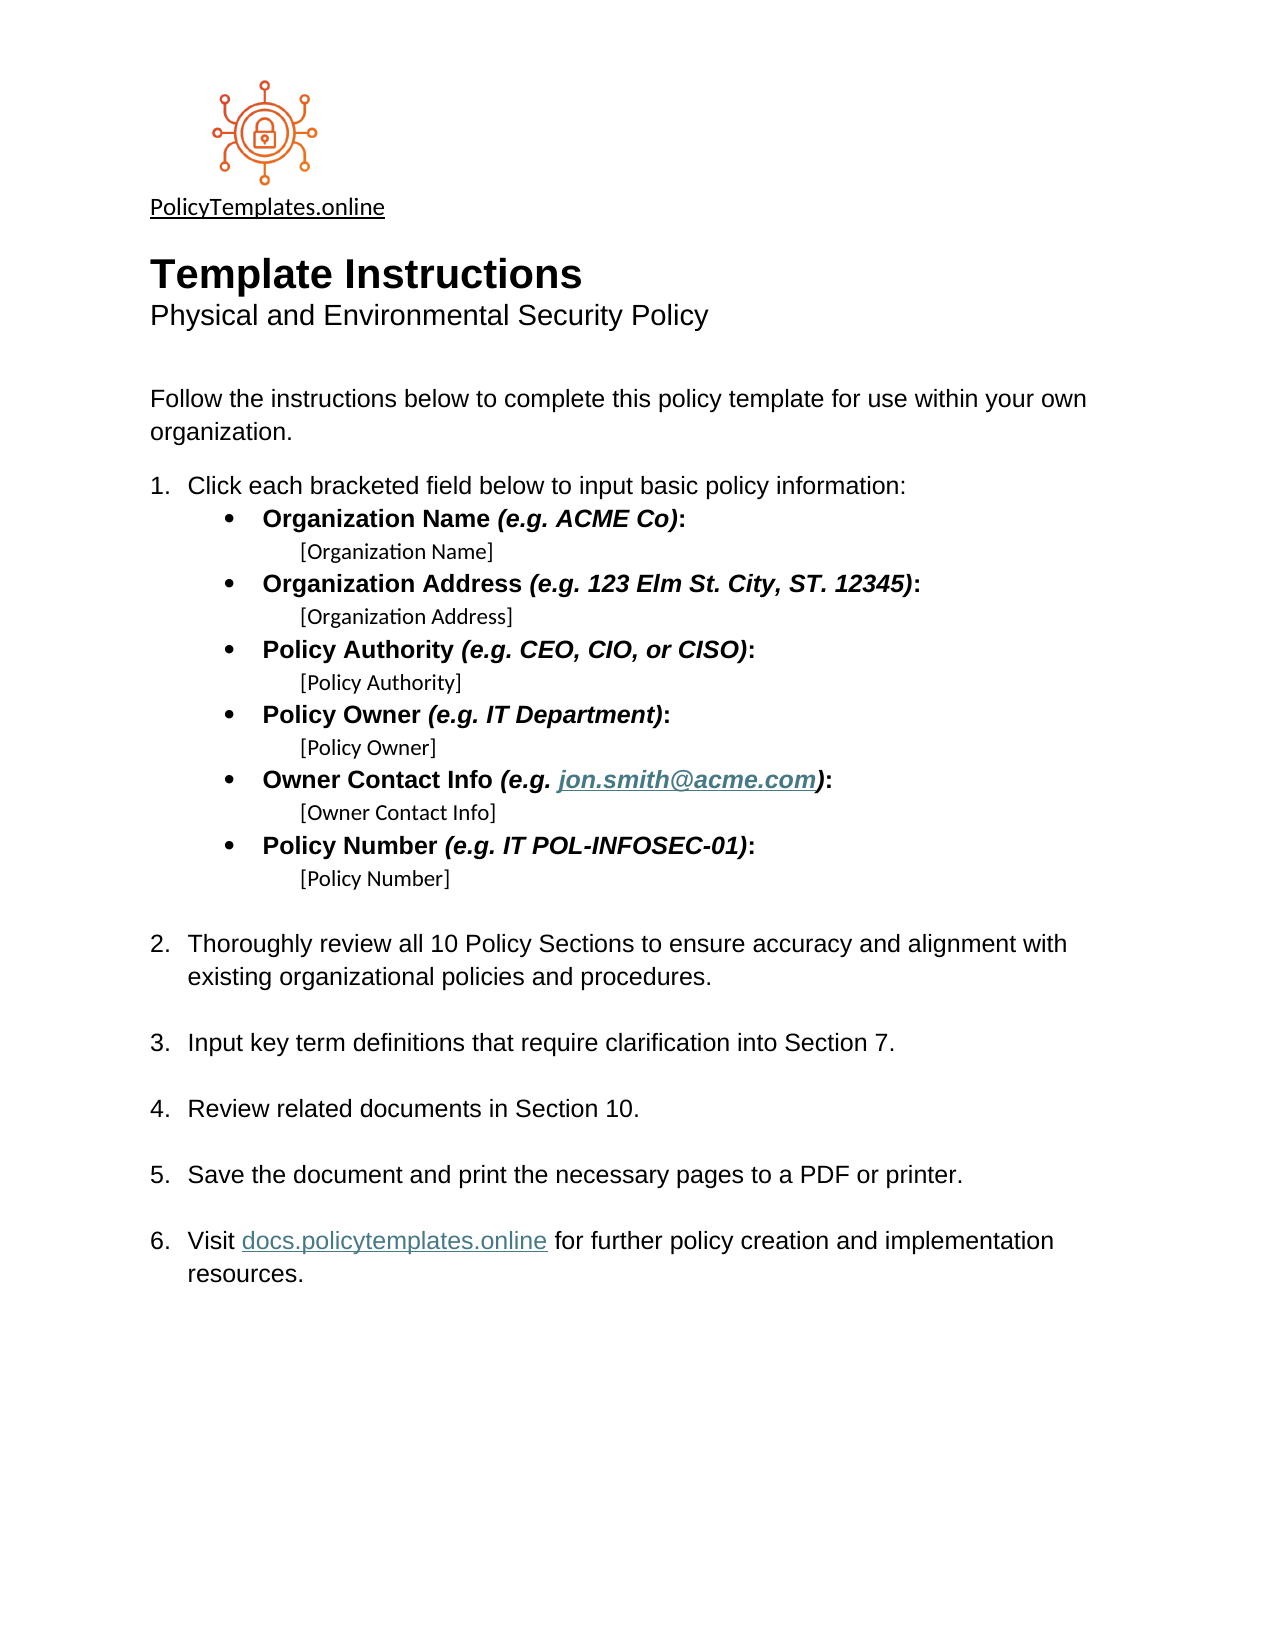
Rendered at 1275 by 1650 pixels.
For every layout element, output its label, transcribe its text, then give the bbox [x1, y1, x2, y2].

list Visit docs.policytemplates.online for further policy creation and implementation resources. [150, 1226, 1125, 1288]
list Review related documents in Section 10. [150, 1094, 1125, 1123]
list Input key term definitions that require clarification into Section 7. [150, 1028, 1125, 1057]
picture [206, 75, 323, 191]
text Physical and Environmental Security Policy [150, 297, 1125, 331]
list Policy Authority (e.g. CEO, CIO, or CISO): [225, 635, 1125, 663]
list Save the document and print the necessary pages to a PDF or printer. [150, 1160, 1125, 1189]
list Policy Owner (e.g. IT Department): [225, 700, 1125, 729]
list Policy Number (e.g. IT POL-INFOSEC-01): [225, 831, 1125, 859]
list Organization Address (e.g. 123 Elm St. City, ST. 12345): [225, 569, 1125, 598]
list Organization Name (e.g. ACME Co): [225, 504, 1125, 533]
list Click each bracketed field below to input basic policy information: [150, 471, 1125, 500]
list Thoroughly review all 10 Policy Sections to ensure accuracy and alignment with existing organizational policies and procedures. [150, 929, 1125, 991]
text Template Instructions [150, 249, 1125, 297]
list Owner Contact Info (e.g. jon.smith@acme.com): [225, 765, 1125, 794]
text Follow the instructions below to complete this policy template for use within your own organization. [150, 384, 1125, 446]
